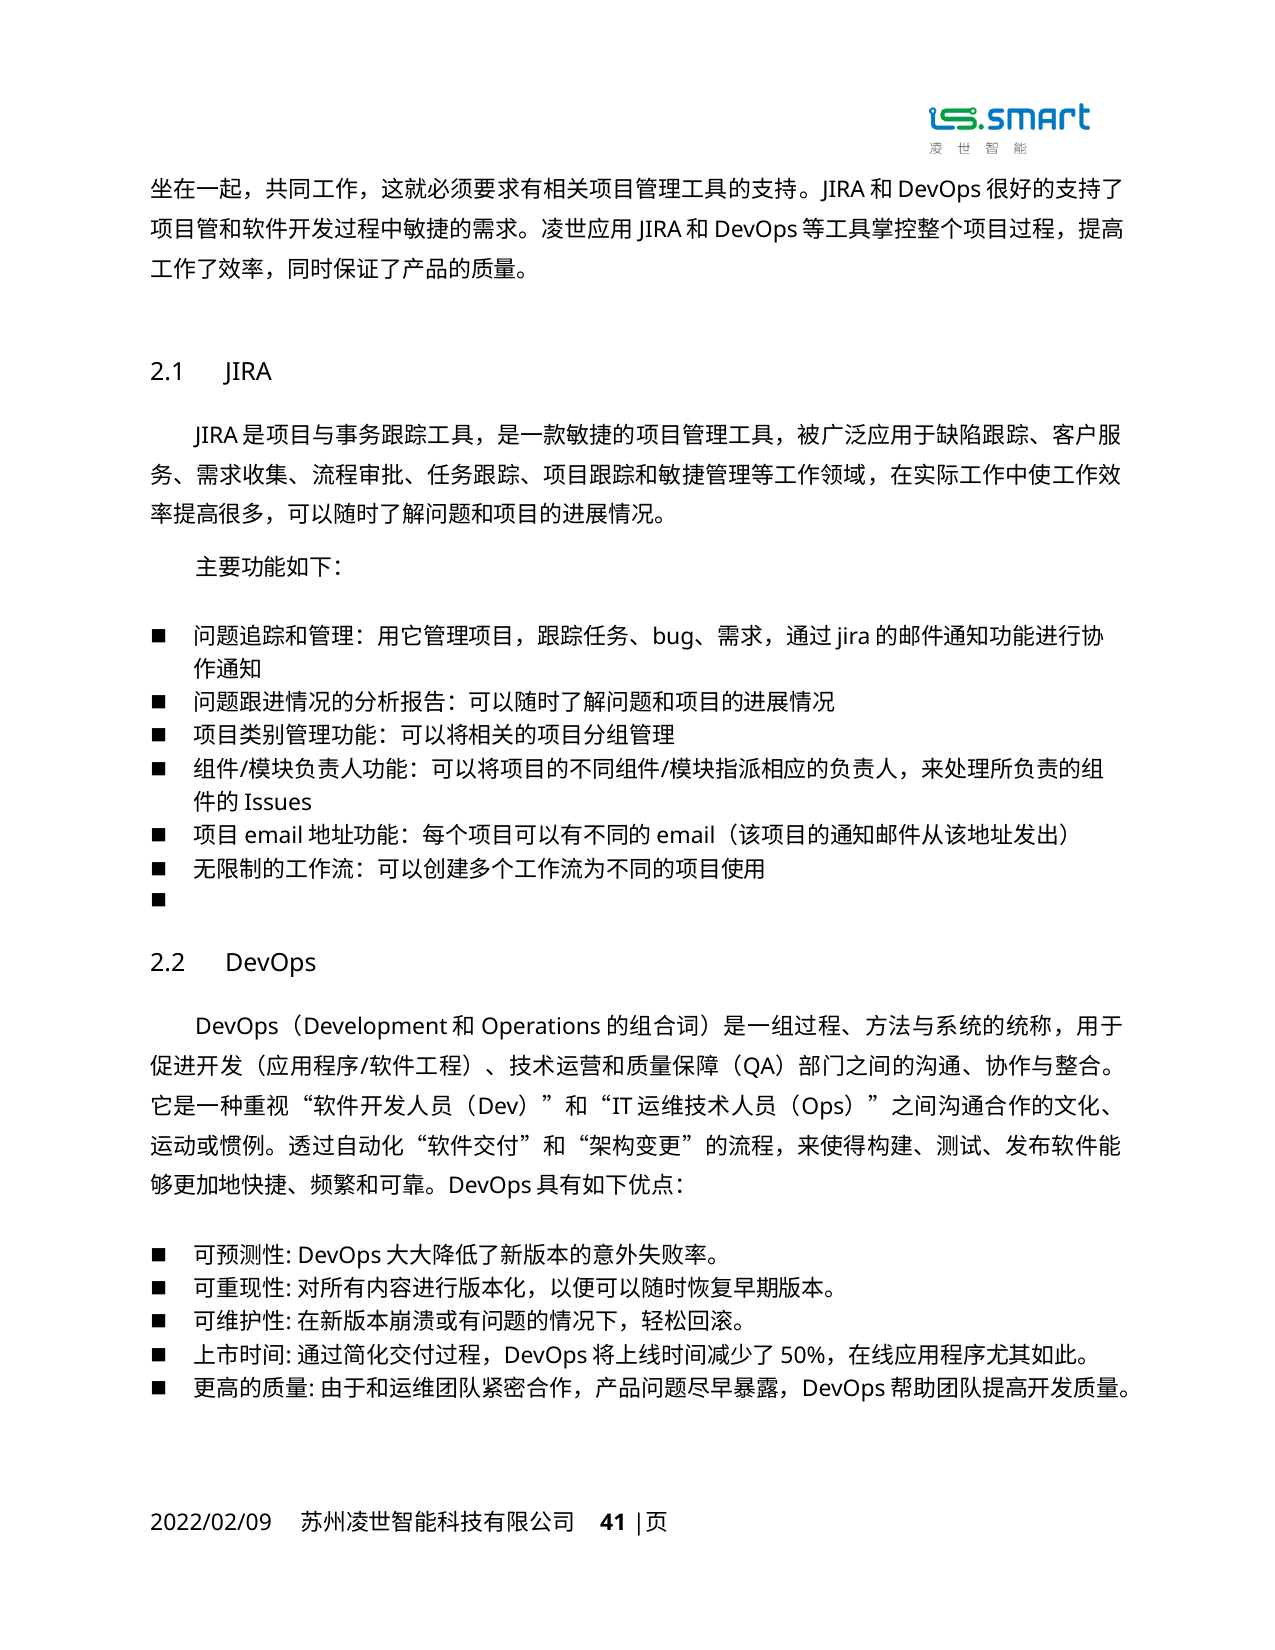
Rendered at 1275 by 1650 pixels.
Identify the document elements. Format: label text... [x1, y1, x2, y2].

list 更高的质量: 由于和运维团队紧密合作，产品问题尽早暴露，DevOps帮助团队提高开发质量。 [150, 1370, 1125, 1403]
text JIRA是项目与事务跟踪工具，是一款敏捷的项目管理工具，被广泛应用于缺陷跟踪、客户服务、需求收集、流程审批、任务跟踪、项目跟踪和敏捷管理等工作领域，在实际工作中使工作效率提高很多，可以随时了解问题和项目的进展情况。 [150, 417, 1125, 529]
list 问题跟进情况的分析报告：可以随时了解问题和项目的进展情况 [150, 684, 1125, 717]
subtitle DevOps [150, 944, 1102, 978]
list 上市时间: 通过简化交付过程，DevOps将上线时间减少了50%，在线应用程序尤其如此。 [150, 1336, 1125, 1370]
list 可维护性: 在新版本崩溃或有问题的情况下，轻松回滚。 [150, 1303, 1125, 1336]
list 组件/模块负责人功能：可以将项目的不同组件/模块指派相应的负责人，来处理所负责的组件的Issues [150, 751, 1125, 817]
list 无限制的工作流：可以创建多个工作流为不同的项目使用 [150, 851, 1125, 884]
text DevOps（Development和Operations的组合词）是一组过程、方法与系统的统称，用于促进开发（应用程序/软件工程）、技术运营和质量保障（QA）部门之间的沟通、协作与整合。它是一种重视“软件开发人员（Dev）”和“IT运维技术人员（Ops）”之间沟通合作的文化、运动或惯例。透过自动化“软件交付”和“架构变更”的流程，来使得构建、测试、发布软件能够更加地快捷、频繁和可靠。DevOps具有如下优点： [150, 1008, 1125, 1201]
text 主要功能如下： [150, 549, 1125, 582]
picture [929, 103, 1090, 154]
list 问题追踪和管理：用它管理项目，跟踪任务、bug、需求，通过jira的邮件通知功能进行协作通知 [150, 618, 1125, 684]
list 可预测性: DevOps大大降低了新版本的意外失败率。 [150, 1236, 1125, 1270]
subtitle JIRA [150, 353, 1102, 387]
list 项目类别管理功能：可以将相关的项目分组管理 [150, 717, 1125, 751]
list 可重现性: 对所有内容进行版本化，以便可以随时恢复早期版本。 [150, 1270, 1125, 1303]
list 项目email地址功能：每个项目可以有不同的email（该项目的通知邮件从该地址发出） [150, 817, 1125, 851]
